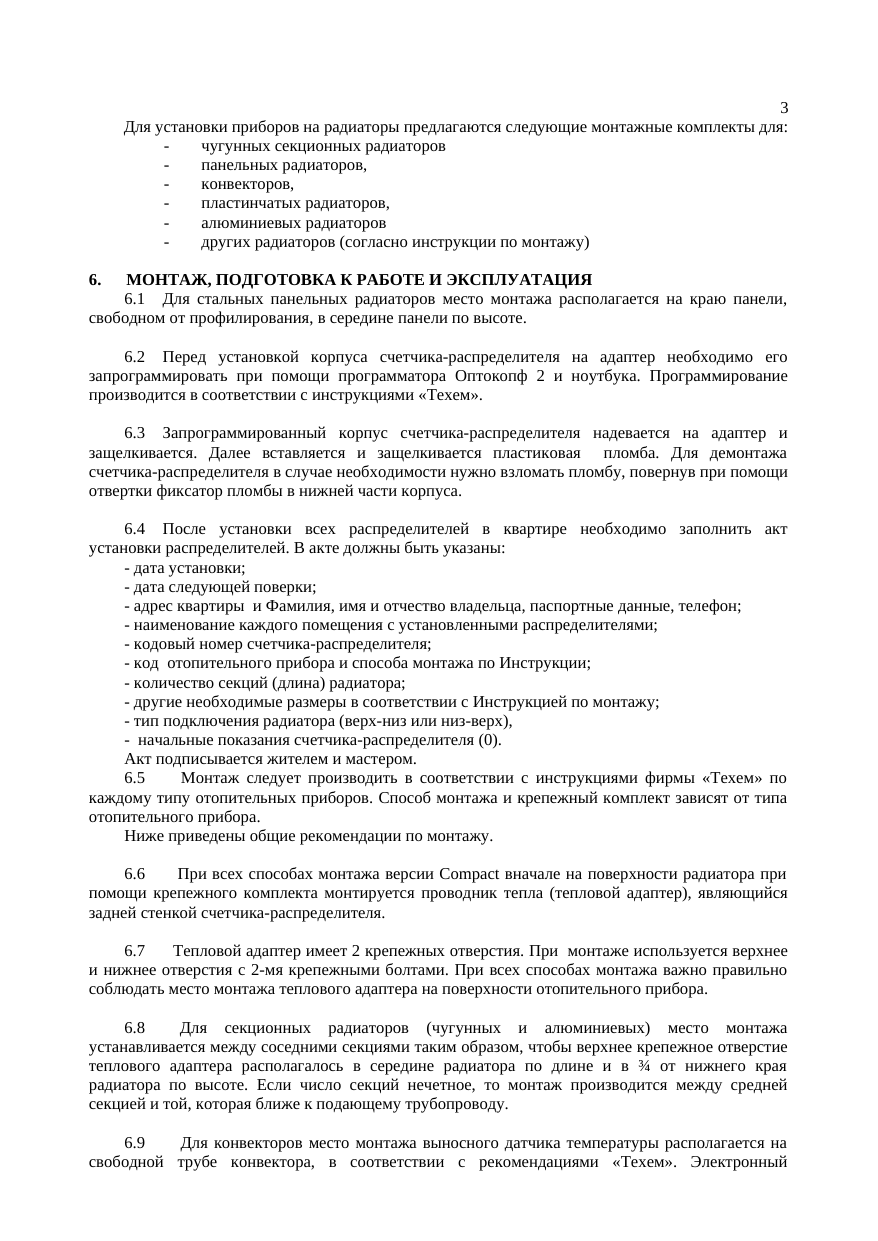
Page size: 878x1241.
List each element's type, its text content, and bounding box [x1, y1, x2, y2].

text - тип подключения радиатора (верх-низ или низ-верх), [89, 711, 788, 730]
list других радиаторов (согласно инструкции по монтажу) [164, 232, 788, 251]
text 6.2 Перед установкой корпуса счетчика-распределителя на адаптер необходимо его запрограммировать при помощи программатора Оптокопф 2 и ноутбука. Программирование производится в соответствии с инструкциями «Техем». [89, 347, 788, 404]
list пластинчатых радиаторов, [164, 193, 788, 212]
list алюминиевых радиаторов [164, 212, 788, 232]
list панельных радиаторов, [164, 155, 788, 174]
text 3 [89, 97, 788, 117]
text - количество секций (длина) радиатора; [89, 672, 788, 692]
text Для установки приборов на радиаторы предлагаются следующие монтажные комплекты для: [89, 117, 788, 136]
text - дата установки; [89, 557, 788, 577]
list чугунных секционных радиаторов [164, 136, 788, 155]
text 6.8 Для секционных радиаторов (чугунных и алюминиевых) место монтажа устанавливается между соседними секциями таким образом, чтобы верхнее крепежное отверстие теплового адаптера располагалось в середине радиатора по длине и в ¾ от нижнего края радиатора по высоте. Если число секций нечетное, то монтаж производится между средней секцией и той, которая ближе к подающему трубопроводу. [89, 1017, 788, 1113]
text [89, 1132, 788, 1171]
text 6.5 Монтаж следует производить в соответствии с инструкциями фирмы «Техем» по каждому типу отопительных приборов. Способ монтажа и крепежный комплект зависят от типа отопительного прибора. [89, 768, 788, 826]
text - другие необходимые размеры в соответствии с Инструкцией по монтажу; [89, 692, 788, 711]
text Ниже приведены общие рекомендации по монтажу. [89, 826, 788, 845]
text 6.1 Для стальных панельных радиаторов место монтажа располагается на краю панели, свободном от профилирования, в середине панели по высоте. [89, 289, 788, 327]
text 6.3 Запрограммированный корпус счетчика-распределителя надевается на адаптер и защелкивается. Далее вставляется и защелкивается пластиковая пломба. Для демонтажа счетчика-распределителя в случае необходимости нужно взломать пломбу, повернув при помощи отвертки фиксатор пломбы в нижней части корпуса. [89, 423, 788, 500]
text - наименование каждого помещения с установленными распределителями; [89, 615, 788, 634]
text 6.6 При всех способах монтажа версии Compact вначале на поверхности радиатора при помощи крепежного комплекта монтируется проводник тепла (тепловой адаптер), являющийся задней стенкой счетчика-распределителя. [89, 864, 788, 922]
text Акт подписывается жителем и мастером. [89, 749, 788, 768]
text - адрес квартиры и Фамилия, имя и отчество владельца, паспортные данные, телефон; [89, 596, 788, 615]
text - дата следующей поверки; [89, 577, 788, 596]
text - кодовый номер счетчика-распределителя; [89, 634, 788, 653]
text 6.7 Тепловой адаптер имеет 2 крепежных отверстия. При монтаже используется верхнее и нижнее отверстия с 2-мя крепежными болтами. При всех способах монтажа важно правильно соблюдать место монтажа теплового адаптера на поверхности отопительного прибора. [89, 941, 788, 998]
text 6. МОНТАЖ, ПОДГОТОВКА К РАБОТЕ И ЭКСПЛУАТАЦИЯ [89, 270, 788, 289]
text - код отопительного прибора и способа монтажа по Инструкции; [89, 653, 788, 672]
text 6.4 После установки всех распределителей в квартире необходимо заполнить акт установки распределителей. В акте должны быть указаны: [89, 519, 788, 557]
text - начальные показания счетчика-распределителя (0). [89, 730, 788, 749]
list конвекторов, [164, 174, 788, 193]
